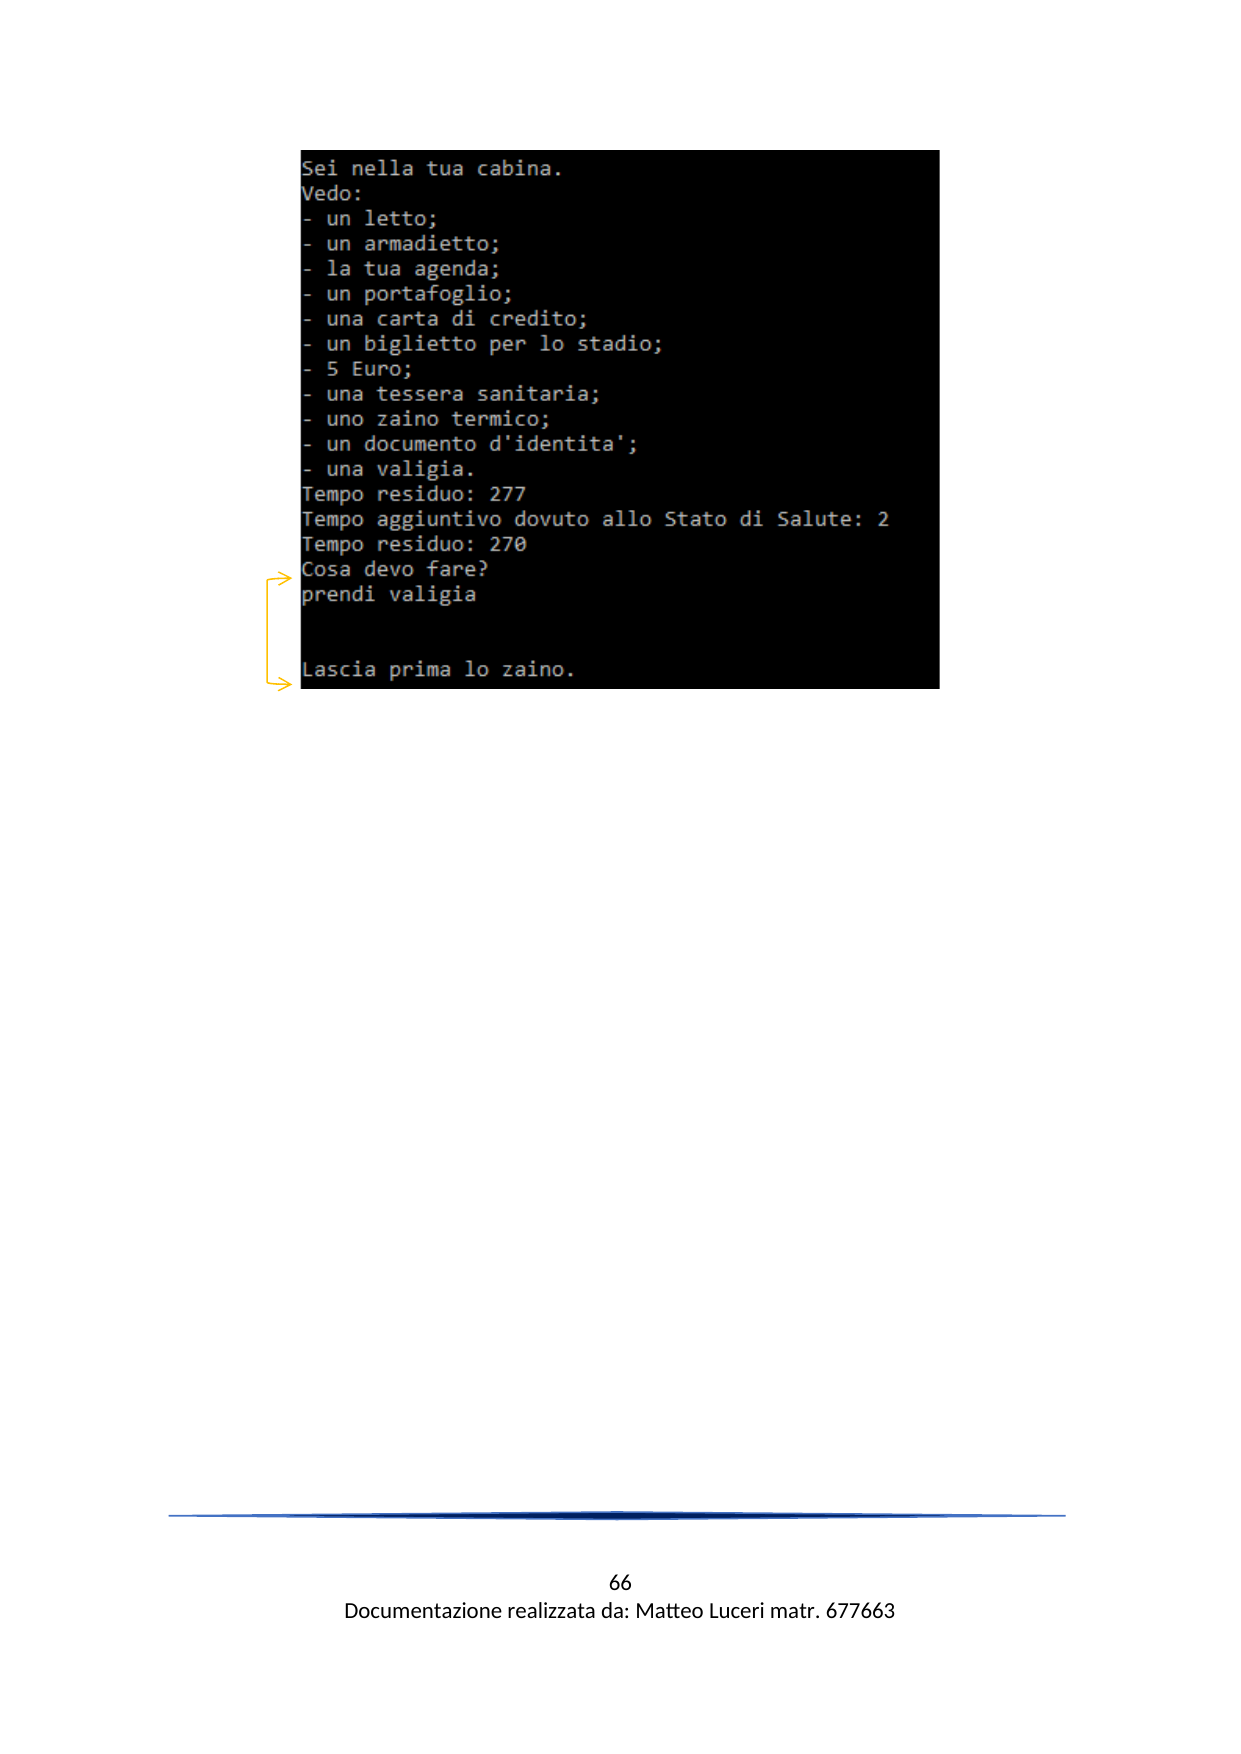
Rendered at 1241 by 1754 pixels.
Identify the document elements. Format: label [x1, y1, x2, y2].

picture [300, 150, 940, 689]
